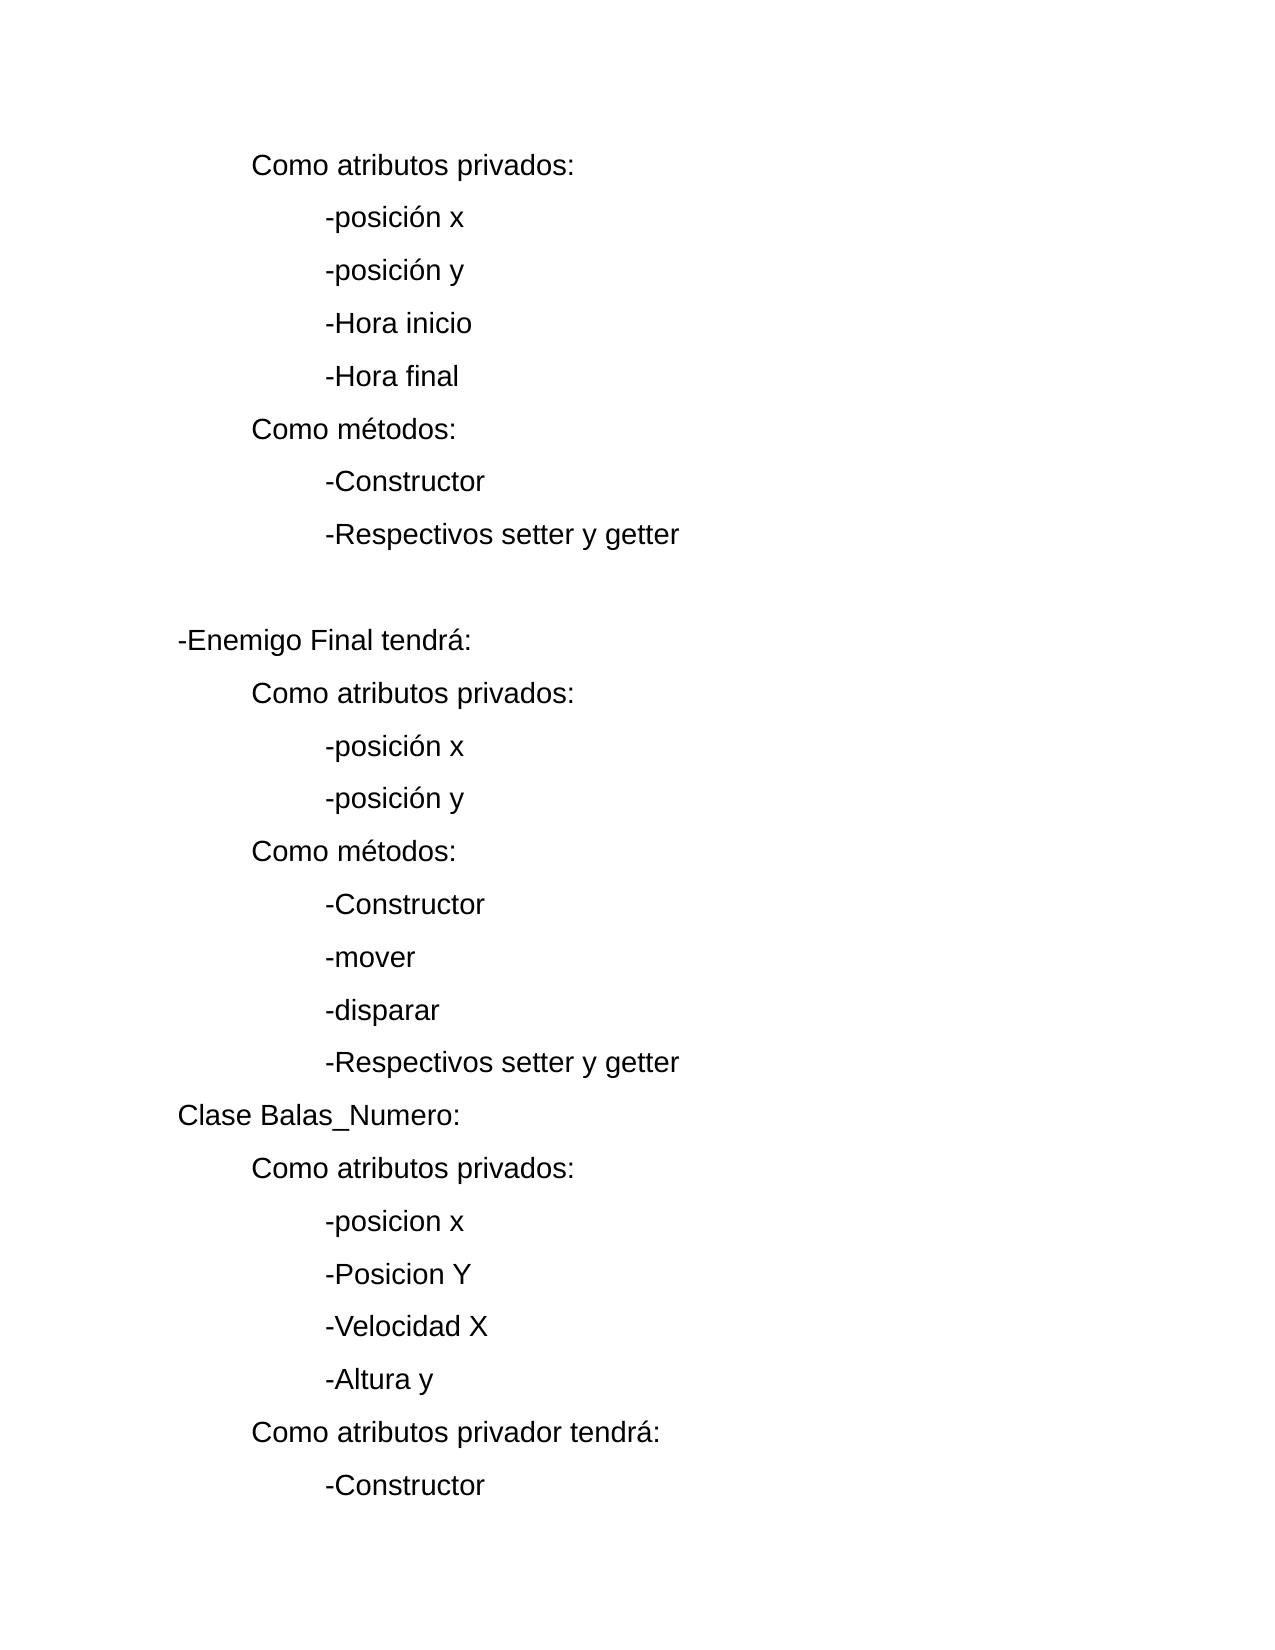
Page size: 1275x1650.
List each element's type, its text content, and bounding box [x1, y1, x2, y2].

text -mover [177, 940, 1098, 973]
text -Constructor [177, 887, 1098, 921]
text -Respectivos setter y getter [177, 517, 1098, 551]
text -posición x [177, 200, 1098, 234]
text -Enemigo Final tendrá: [177, 623, 1098, 656]
text -posición y [177, 781, 1098, 815]
text Como atributos privados: [177, 676, 1098, 709]
text -Altura y [177, 1362, 1098, 1396]
text Como atributos privados: [177, 1151, 1098, 1184]
text Como atributos privados: [177, 148, 1098, 181]
text -Velocidad X [177, 1309, 1098, 1343]
text Como atributos privador tendrá: [177, 1415, 1098, 1449]
text -posición y [177, 253, 1098, 287]
text -Hora final [251, 359, 1098, 392]
text -posición x [177, 728, 1098, 762]
text Como métodos: [177, 834, 1098, 868]
text Como métodos: [177, 412, 1098, 445]
text -Constructor [177, 1468, 1098, 1501]
text -Hora inicio [251, 306, 1098, 339]
text Clase Balas_Numero: [177, 1098, 1098, 1132]
text -Constructor [177, 464, 1098, 498]
text -posicion x [177, 1204, 1098, 1237]
text -Respectivos setter y getter [177, 1045, 1098, 1079]
text -disparar [177, 993, 1098, 1026]
text -Posicion Y [177, 1257, 1098, 1290]
